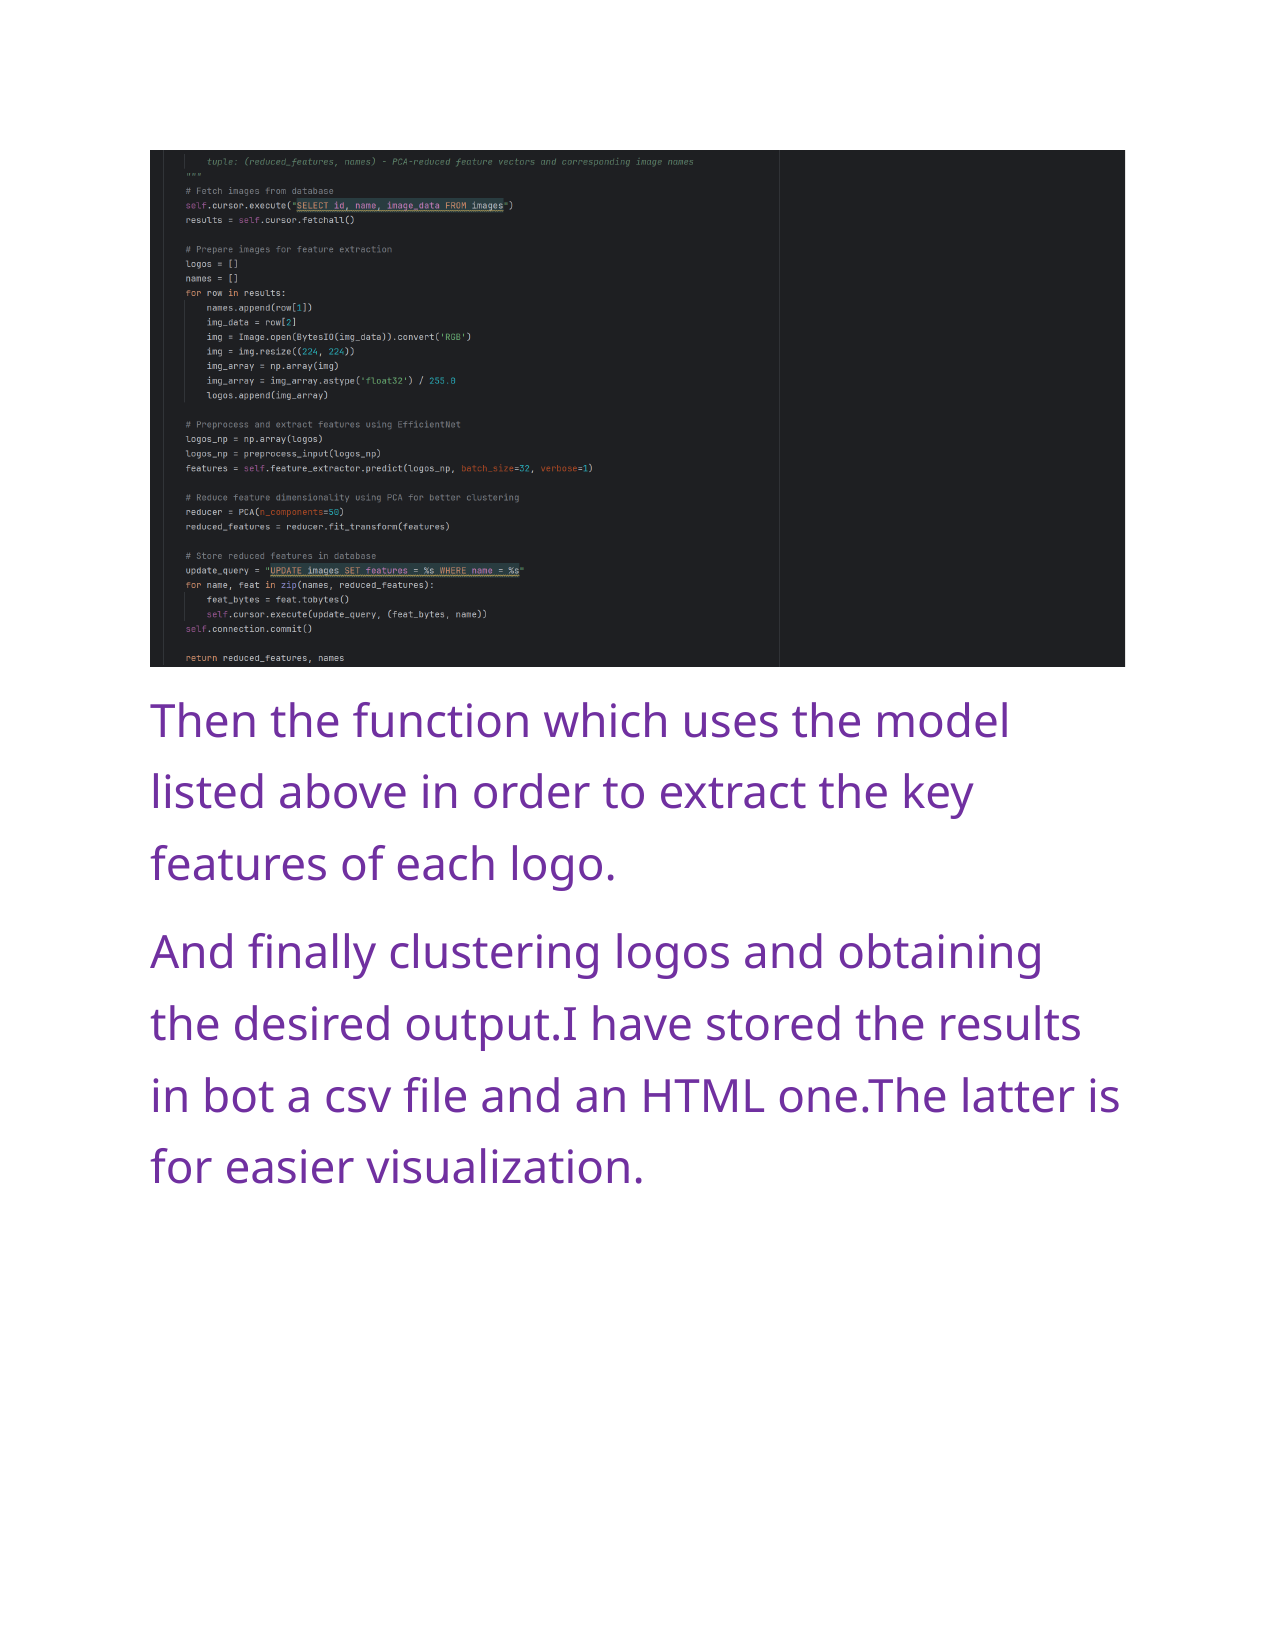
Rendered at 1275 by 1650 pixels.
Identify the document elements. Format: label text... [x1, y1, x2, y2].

text Then the function which uses the model listed above in order to extract the key features of each logo. [150, 688, 1125, 894]
picture [150, 150, 1125, 667]
text And finally clustering logos and obtaining the desired output.I have stored the results in bot a csv file and an HTML one.The latter is for easier visualization. [150, 920, 1125, 1197]
